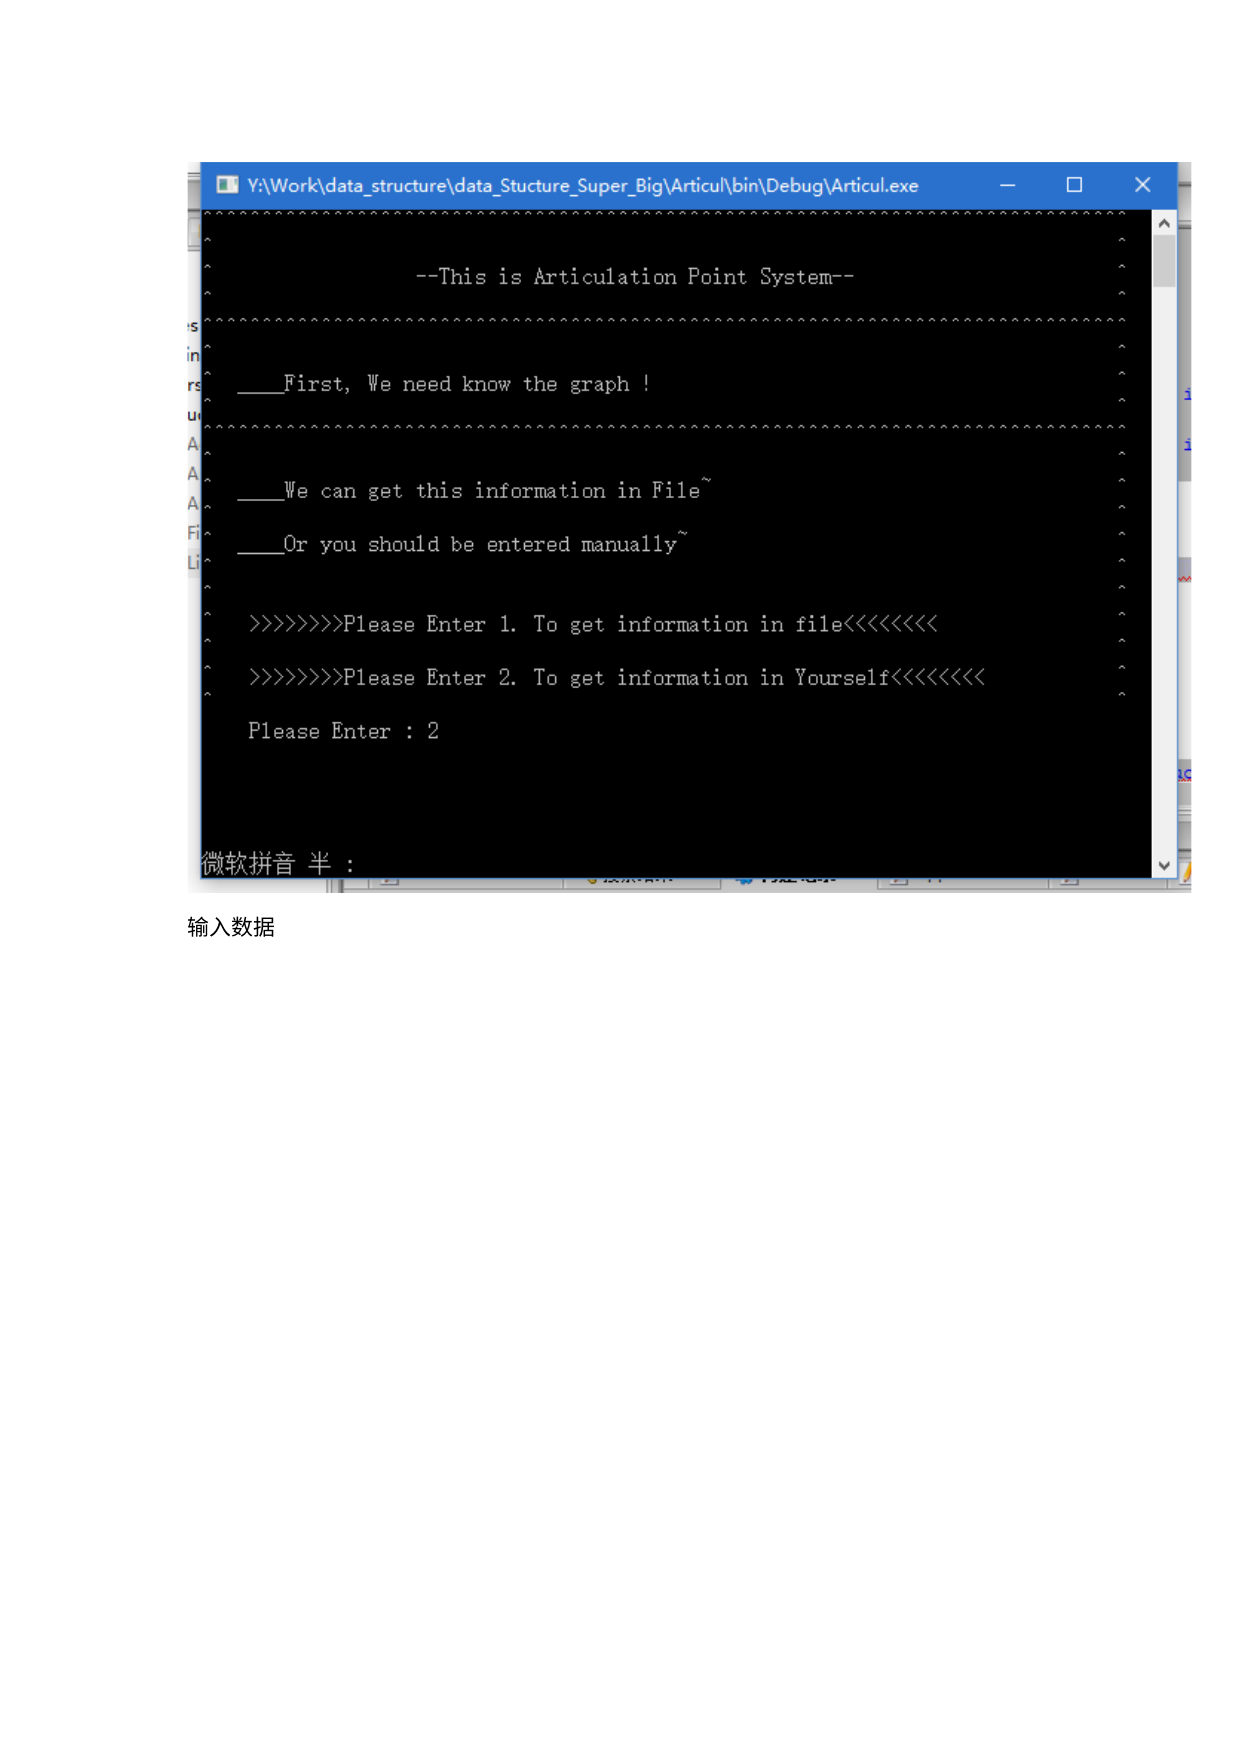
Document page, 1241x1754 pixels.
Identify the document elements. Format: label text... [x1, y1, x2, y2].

text 输入数据 [187, 909, 1053, 942]
picture [187, 162, 1192, 893]
